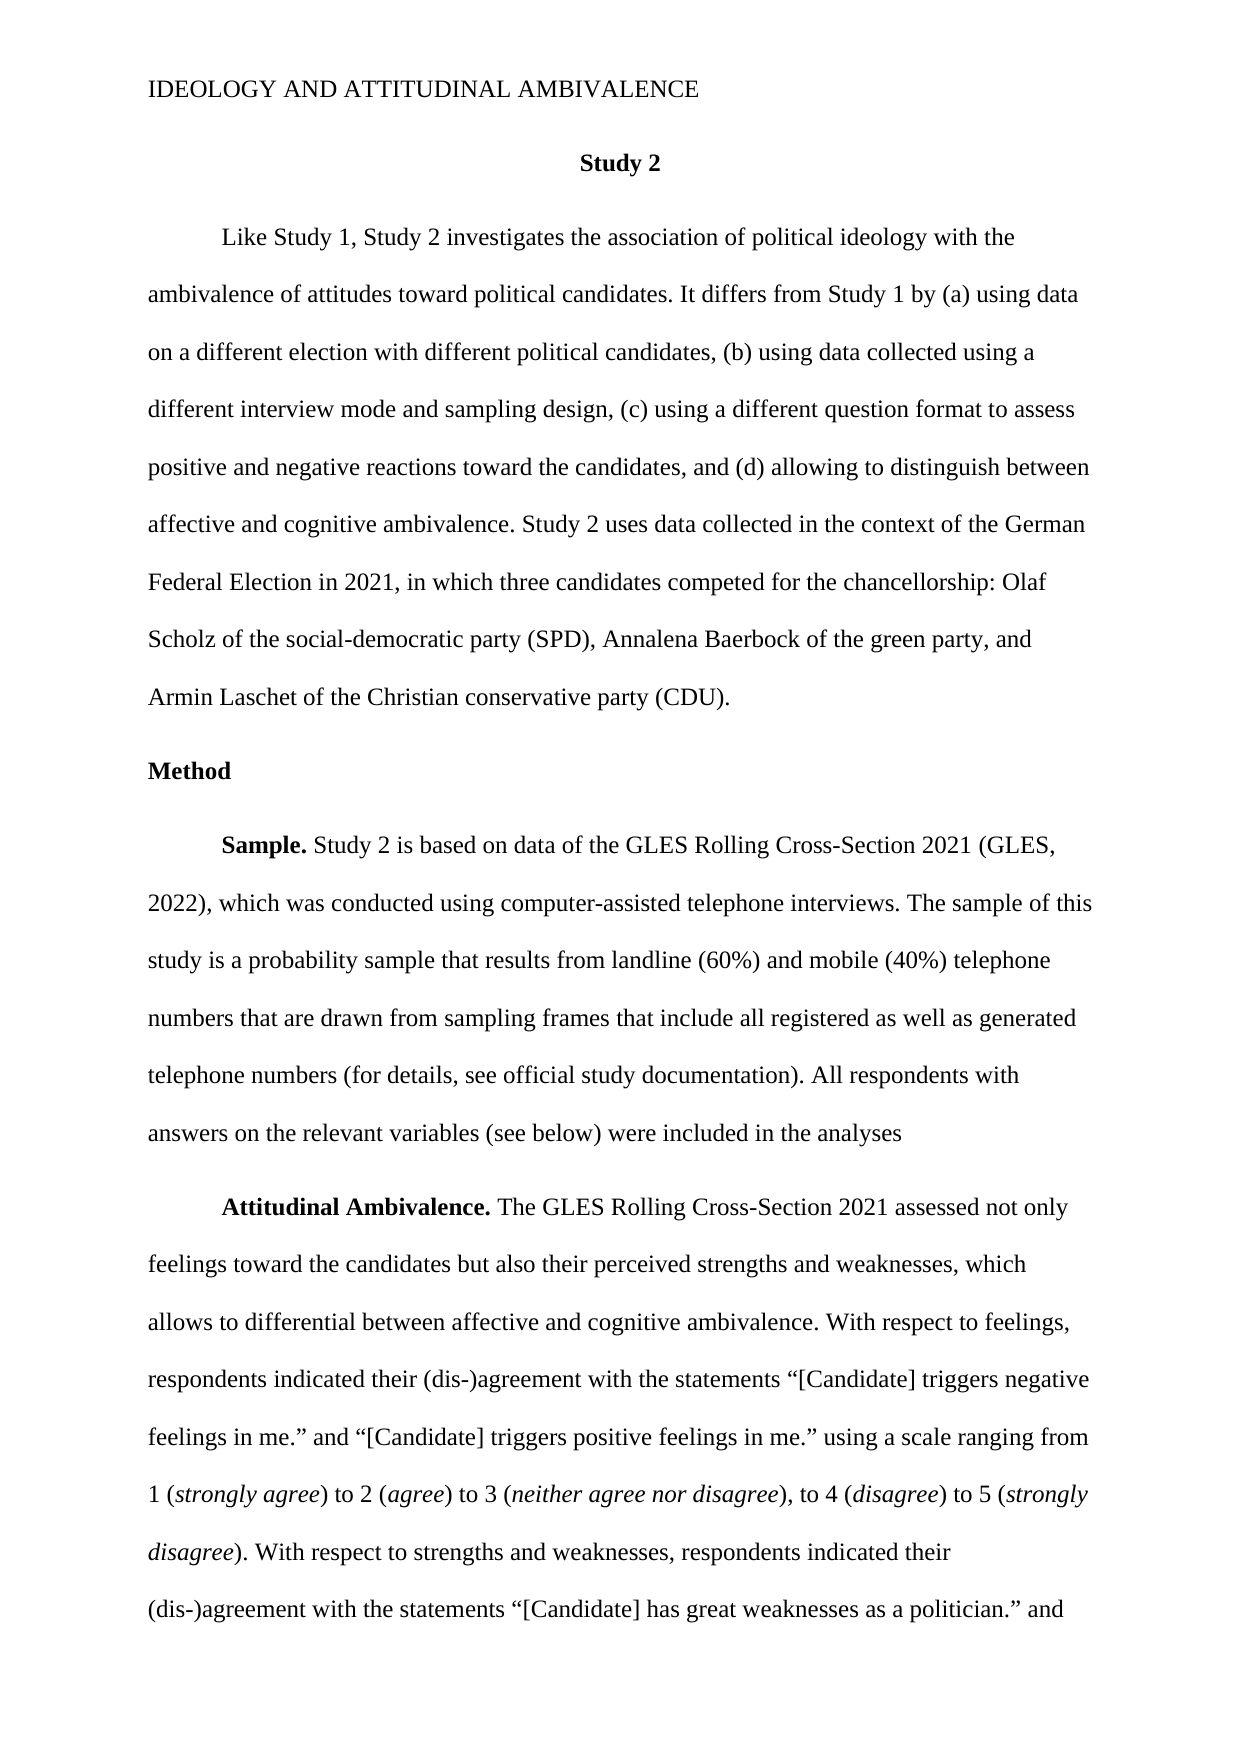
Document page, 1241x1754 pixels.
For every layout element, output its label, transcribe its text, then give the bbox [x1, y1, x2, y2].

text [148, 1192, 1093, 1623]
text Study 2 [148, 148, 1093, 176]
text Sample. Study 2 is based on data of the GLES Rolling Cross-Section 2021 (GLES, 2022), which was conducted using computer-assisted telephone interviews. The sample of this study is a probability sample that results from landline (60%) and mobile (40%) telephone numbers that are drawn from sampling frames that include all registered as well as generated telephone numbers (for details, see official study documentation). All respondents with answers on the relevant variables (see below) were included in the analyses [148, 830, 1093, 1146]
text Like Study 1, Study 2 investigates the association of political ideology with the ambivalence of attitudes toward political candidates. It differs from Study 1 by (a) using data on a different election with different political candidates, (b) using data collected using a different interview mode and sampling design, (c) using a different question format to assess positive and negative reactions toward the candidates, and (d) allowing to distinguish between affective and cognitive ambivalence. Study 2 uses data collected in the context of the German Federal Election in 2021, in which three candidates competed for the chancellorship: Olaf Scholz of the social-democratic party (SPD), Annalena Baerbock of the green party, and Armin Laschet of the Christian conservative party (CDU). [148, 222, 1093, 711]
text Method [148, 756, 1093, 785]
